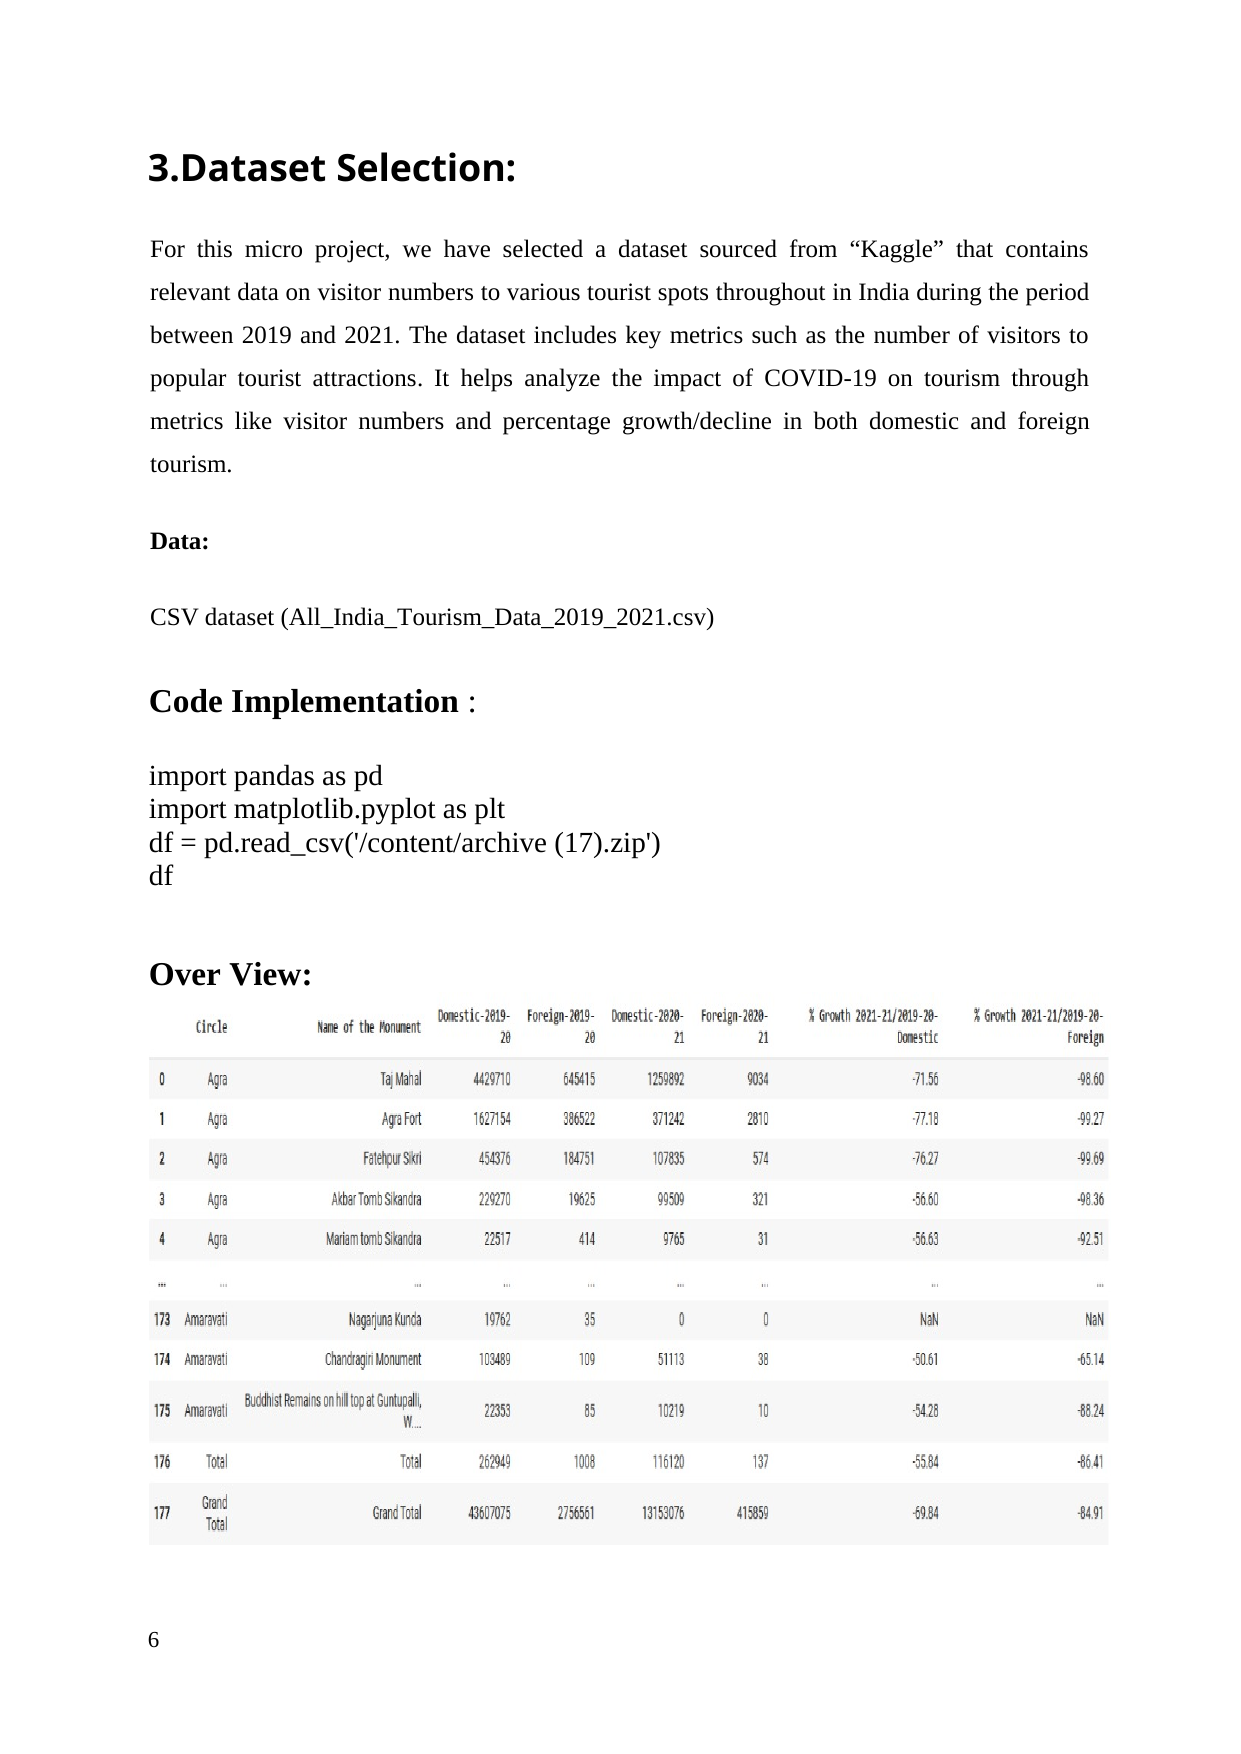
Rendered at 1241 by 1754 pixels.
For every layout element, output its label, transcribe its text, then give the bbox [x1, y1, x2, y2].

text Over View: [149, 954, 1099, 992]
text df = pd.read_csv('/content/archive (17).zip') [149, 825, 1099, 858]
text CSV dataset (All_India_Tourism_Data_2019_2021.csv) [150, 602, 1090, 631]
text Data: [150, 526, 1090, 554]
picture [148, 992, 1111, 1545]
text df [149, 858, 1099, 892]
text 3.Dataset Selection: [148, 142, 1093, 193]
text import matplotlib.pyplot as plt [149, 791, 1099, 825]
text For this micro project, we have selected a dataset sourced from “Kaggle” that contains relevant data on visitor numbers to various tourist spots throughout in India during the period between 2019 and 2021. The dataset includes key metrics such as the number of visitors to popular tourist attractions. It helps analyze the impact of COVID-19 on tourism through metrics like visitor numbers and percentage growth/decline in both domestic and foreign tourism. [150, 234, 1090, 478]
text import pandas as pd [149, 758, 1099, 791]
text Code Implementation : [149, 681, 1099, 719]
